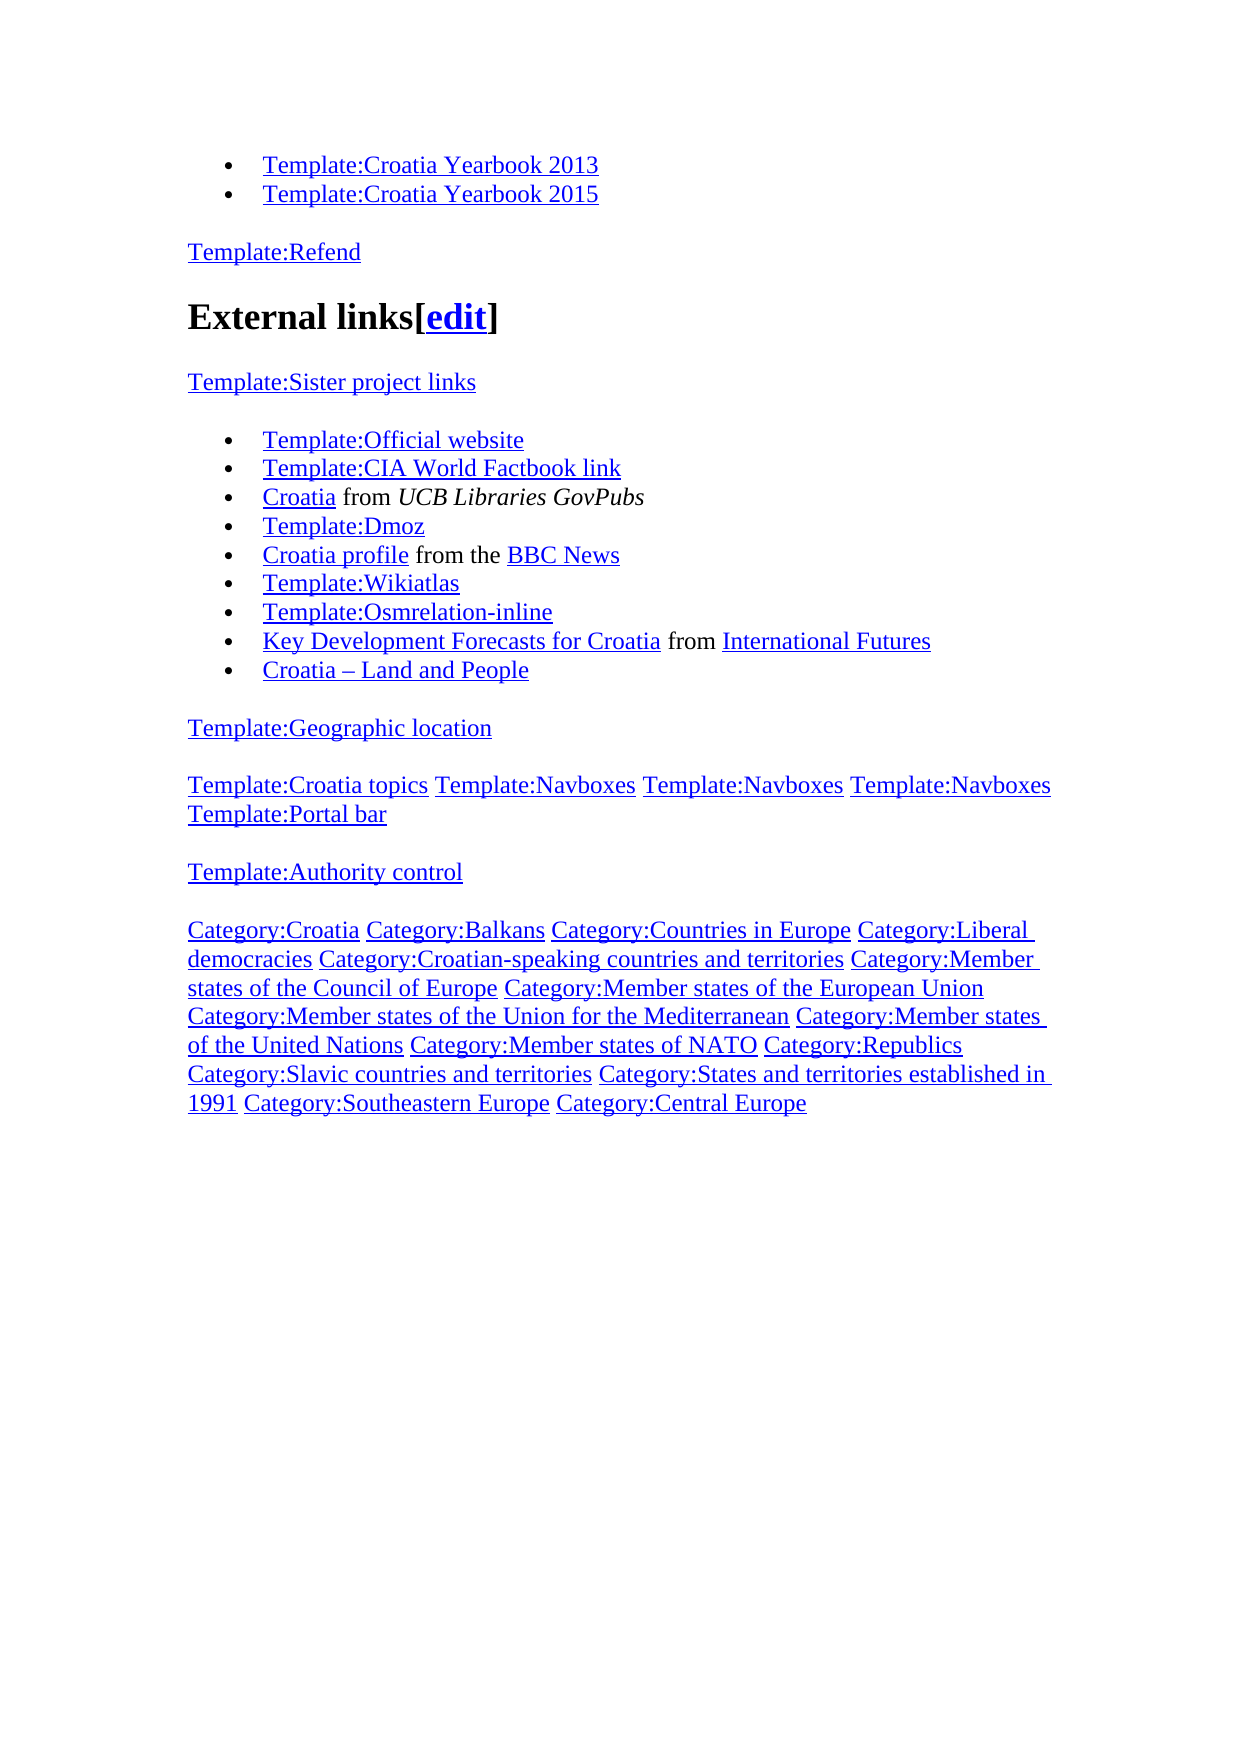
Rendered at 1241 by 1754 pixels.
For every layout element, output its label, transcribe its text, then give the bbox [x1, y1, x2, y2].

list Croatia – Land and People [225, 655, 1053, 683]
subtitle External links[edit] [187, 294, 1053, 338]
text Template:Geographic location [187, 713, 1053, 741]
text Template:Refend [187, 237, 1053, 265]
text Category:Croatia Category:Balkans Category:Countries in Europe Category:Liberal democracies Category:Croatian-speaking countries and territories Category:Member states of the Council of Europe Category:Member states of the European Union Category:Member states of the Union for the Mediterranean Category:Member states of the United Nations Category:Member states of NATO Category:Republics Category:Slavic countries and territories Category:States and territories established in 1991 Category:Southeastern Europe Category:Central Europe [187, 915, 1053, 1116]
list Key Development Forecasts for Croatia from International Futures [225, 626, 1053, 655]
list Template:Croatia Yearbook 2015 [225, 179, 1053, 207]
list Croatia profile from the BBC News [225, 540, 1053, 568]
list Template:Wikiatlas [225, 568, 1053, 597]
text Template:Sister project links [187, 367, 1053, 396]
list Template:Osmrelation-inline [225, 597, 1053, 626]
list Template:CIA World Factbook link [225, 453, 1053, 482]
text Template:Authority control [187, 857, 1053, 886]
list Template:Official website [225, 425, 1053, 453]
text Template:Croatia topics Template:Navboxes Template:Navboxes Template:Navboxes Template:Portal bar [187, 771, 1053, 828]
list Croatia from UCB Libraries GovPubs [225, 482, 1053, 511]
list Template:Croatia Yearbook 2013 [225, 150, 1053, 179]
list Template:Dmoz [225, 511, 1053, 540]
